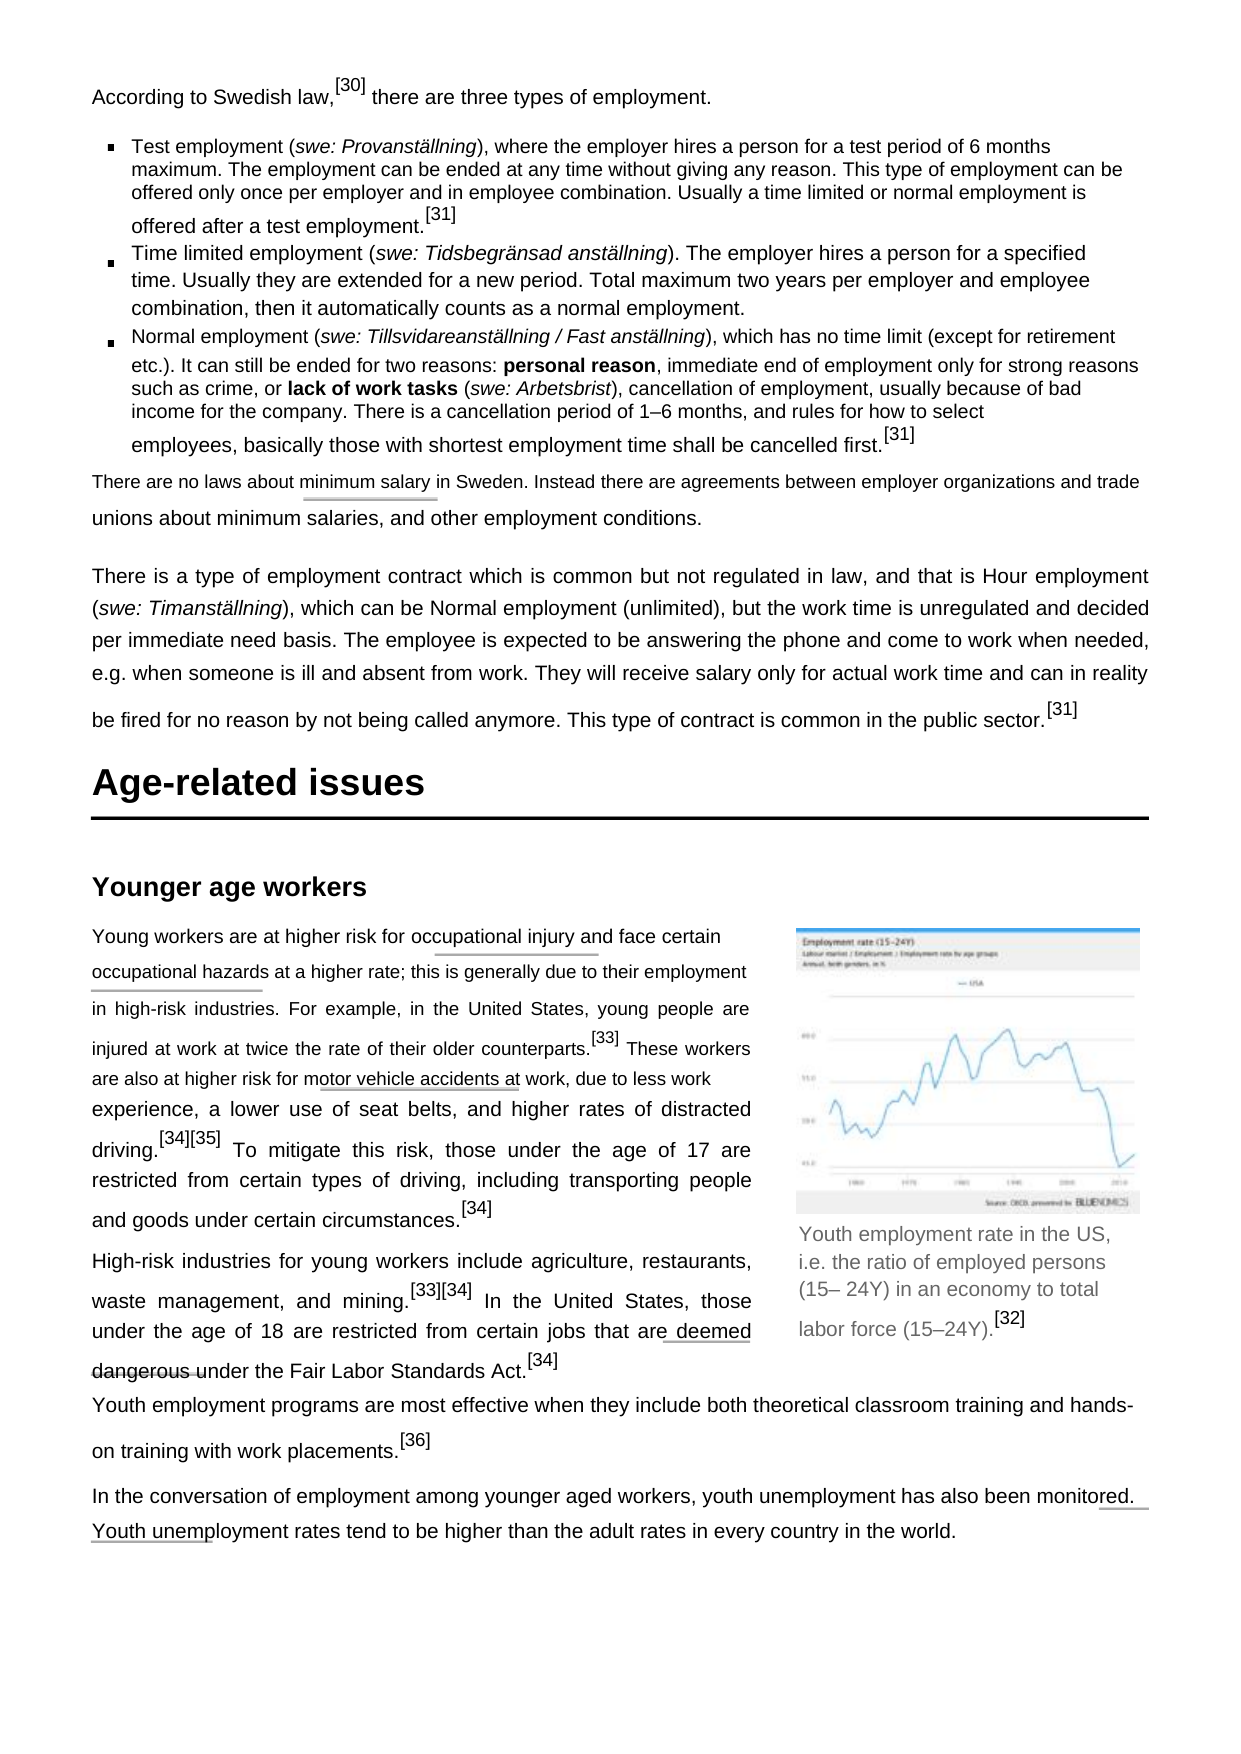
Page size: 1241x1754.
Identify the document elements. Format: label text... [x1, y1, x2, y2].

text Time limited employment (swe: Tidsbegränsad anställning). The employer hires a person for a specified time. Usually they are extended for a new period. Total maximum two years per employer and employee combination, then it automatically counts as a normal employment. [131, 240, 1136, 319]
picture [107, 340, 114, 347]
text unions about minimum salaries, and other employment conditions. [92, 505, 1151, 529]
text in high-risk industries. For example, in the United States, young people are injured at work at twice the rate of their older counterparts.[33] These workers are also at higher risk for motor vehicle accidents at work, due to less work [92, 997, 750, 1089]
text employees, basically those with shortest employment time shall be cancelled first.[31] [131, 422, 1151, 459]
text etc.). It can still be ended for two reasons: personal reason, immediate end of employment only for strong reasons such as crime, or lack of work tasks (swe: Arbetsbrist), cancellation of employment, usually because of bad income for the company. There is a cancellation period of 1–6 months, and rules for how to select [131, 354, 1147, 422]
text Youth employment programs are most effective when they include both theoretical classroom training and hands-on training with work placements.[36] [92, 1393, 1149, 1465]
text Age-related issues [92, 760, 1151, 803]
picture [303, 497, 438, 501]
picture [796, 928, 1140, 1214]
picture [107, 144, 114, 151]
text Youth employment rate in the US, i.e. the ratio of employed persons (15– 24Y) in an economy to total labor force (15–24Y).[32] [798, 1222, 1136, 1344]
picture [107, 260, 114, 267]
text occupational hazards at a higher rate; this is generally due to their employment [92, 961, 752, 983]
text Younger age workers [92, 871, 752, 902]
text offered after a test employment.[31] [131, 207, 1151, 240]
text experience, a lower use of seat belts, and higher rates of distracted driving.[34][35] To mitigate this risk, those under the age of 17 are restricted from certain types of driving, including transporting people and goods under certain circumstances.[34] [92, 1097, 752, 1234]
text In the conversation of employment among younger aged workers, youth unemployment has also been monitored. Youth unemployment rates tend to be higher than the adult rates in every country in the world. [92, 1484, 1149, 1542]
picture [90, 816, 1149, 820]
text According to Swedish law,[30] there are three types of employment. [92, 74, 1151, 111]
text Test employment (swe: Provanställning), where the employer hires a person for a test period of 6 months maximum. The employment can be ended at any time without giving any reason. This type of employment can be offered only once per employer and in employee combination. Usually a time limited or normal employment is [131, 134, 1140, 204]
text Normal employment (swe: Tillsvidareanställning / Fast anställning), which has no time limit (except for retirement [131, 325, 1151, 348]
text There is a type of employment contract which is common but not regulated in law, and that is Hour employment (swe: Timanställning), which can be Normal employment (unlimited), but the work time is unregulated and decided per immediate need basis. The employee is expected to be answering the phone and come to work when needed, e.g. when someone is ill and absent from work. They will receive salary only for actual work time and can in reality be fired for no reason by not being called anymore. This type of contract is common in the public sector.[31] [92, 564, 1151, 734]
text There are no laws about minimum salary in Sweden. Instead there are agreements between employer organizations and trade [92, 471, 1151, 492]
text High-risk industries for young workers include agriculture, restaurants, waste management, and mining.[33][34] In the United States, those under the age of 18 are restricted from certain jobs that are deemed dangerous under the Fair Labor Standards Act.[34] [92, 1249, 752, 1386]
text Young workers are at higher risk for occupational injury and face certain [92, 925, 752, 948]
